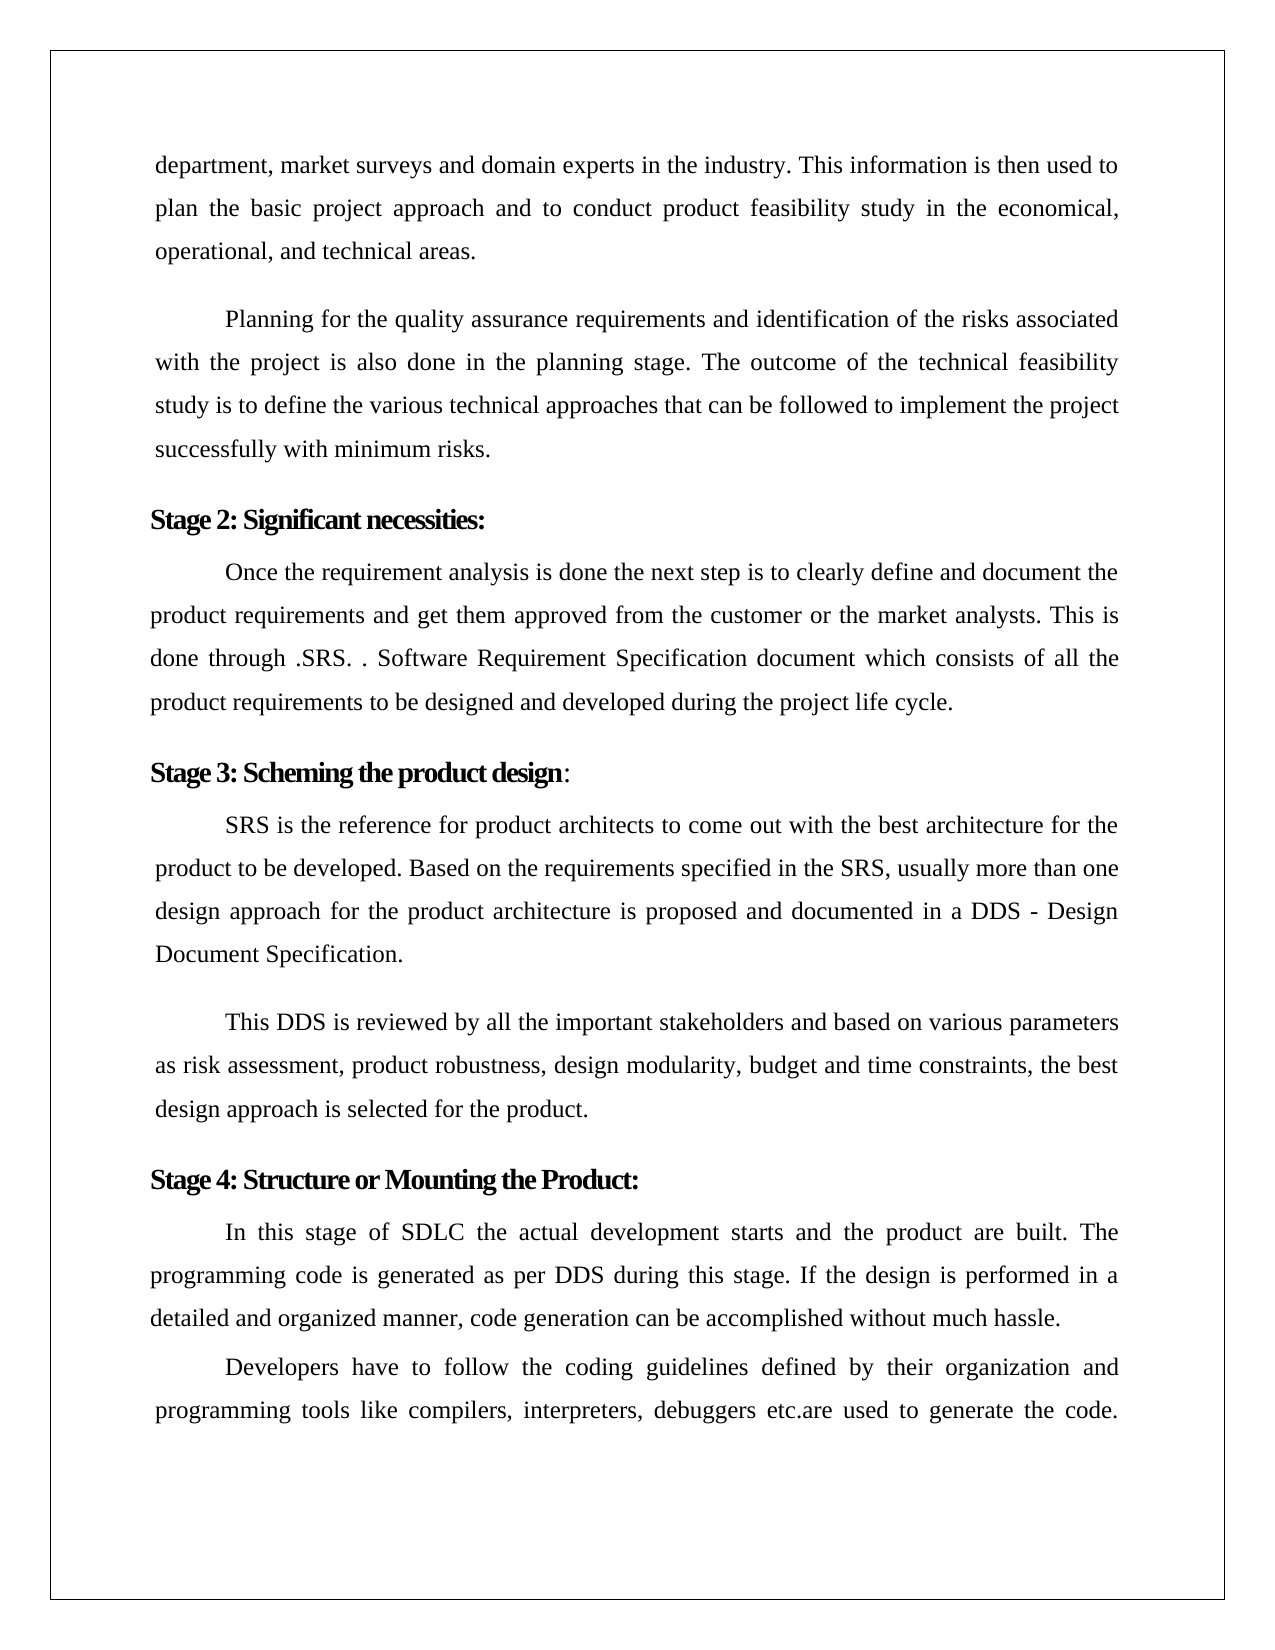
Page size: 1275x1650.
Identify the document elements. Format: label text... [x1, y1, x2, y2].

text Once the requirement analysis is done the next step is to clearly define and document the product requirements and get them approved from the customer or the market analysts. This is done through .SRS. . Software Requirement Specification document which consists of all the product requirements to be designed and developed during the project life cycle. [150, 557, 1120, 715]
text This DDS is reviewed by all the important stakeholders and based on various parameters as risk assessment, product robustness, design modularity, budget and time constraints, the best design approach is selected for the product. [155, 1007, 1120, 1122]
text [155, 150, 1120, 265]
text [155, 1352, 1120, 1423]
text Planning for the quality assurance requirements and identification of the risks associated with the project is also done in the planning stage. The outcome of the technical feasibility study is to define the various technical approaches that can be followed to implement the project successfully with minimum risks. [155, 304, 1120, 462]
subtitle Stage 3: Scheming the product design: [150, 755, 1120, 788]
subtitle Stage 4: Structure or Mounting the Product: [150, 1162, 1120, 1195]
text SRS is the reference for product architects to come out with the best architecture for the product to be developed. Based on the requirements specified in the SRS, usually more than one design approach for the product architecture is proposed and documented in a DDS - Design Document Specification. [155, 810, 1120, 968]
subtitle In this stage of SDLC the actual development starts and the product are built. The programming code is generated as per DDS during this stage. If the design is performed in a detailed and organized manner, code generation can be accomplished without much hassle. [150, 1217, 1120, 1332]
subtitle Stage 2: Significant necessities: [150, 502, 1120, 535]
